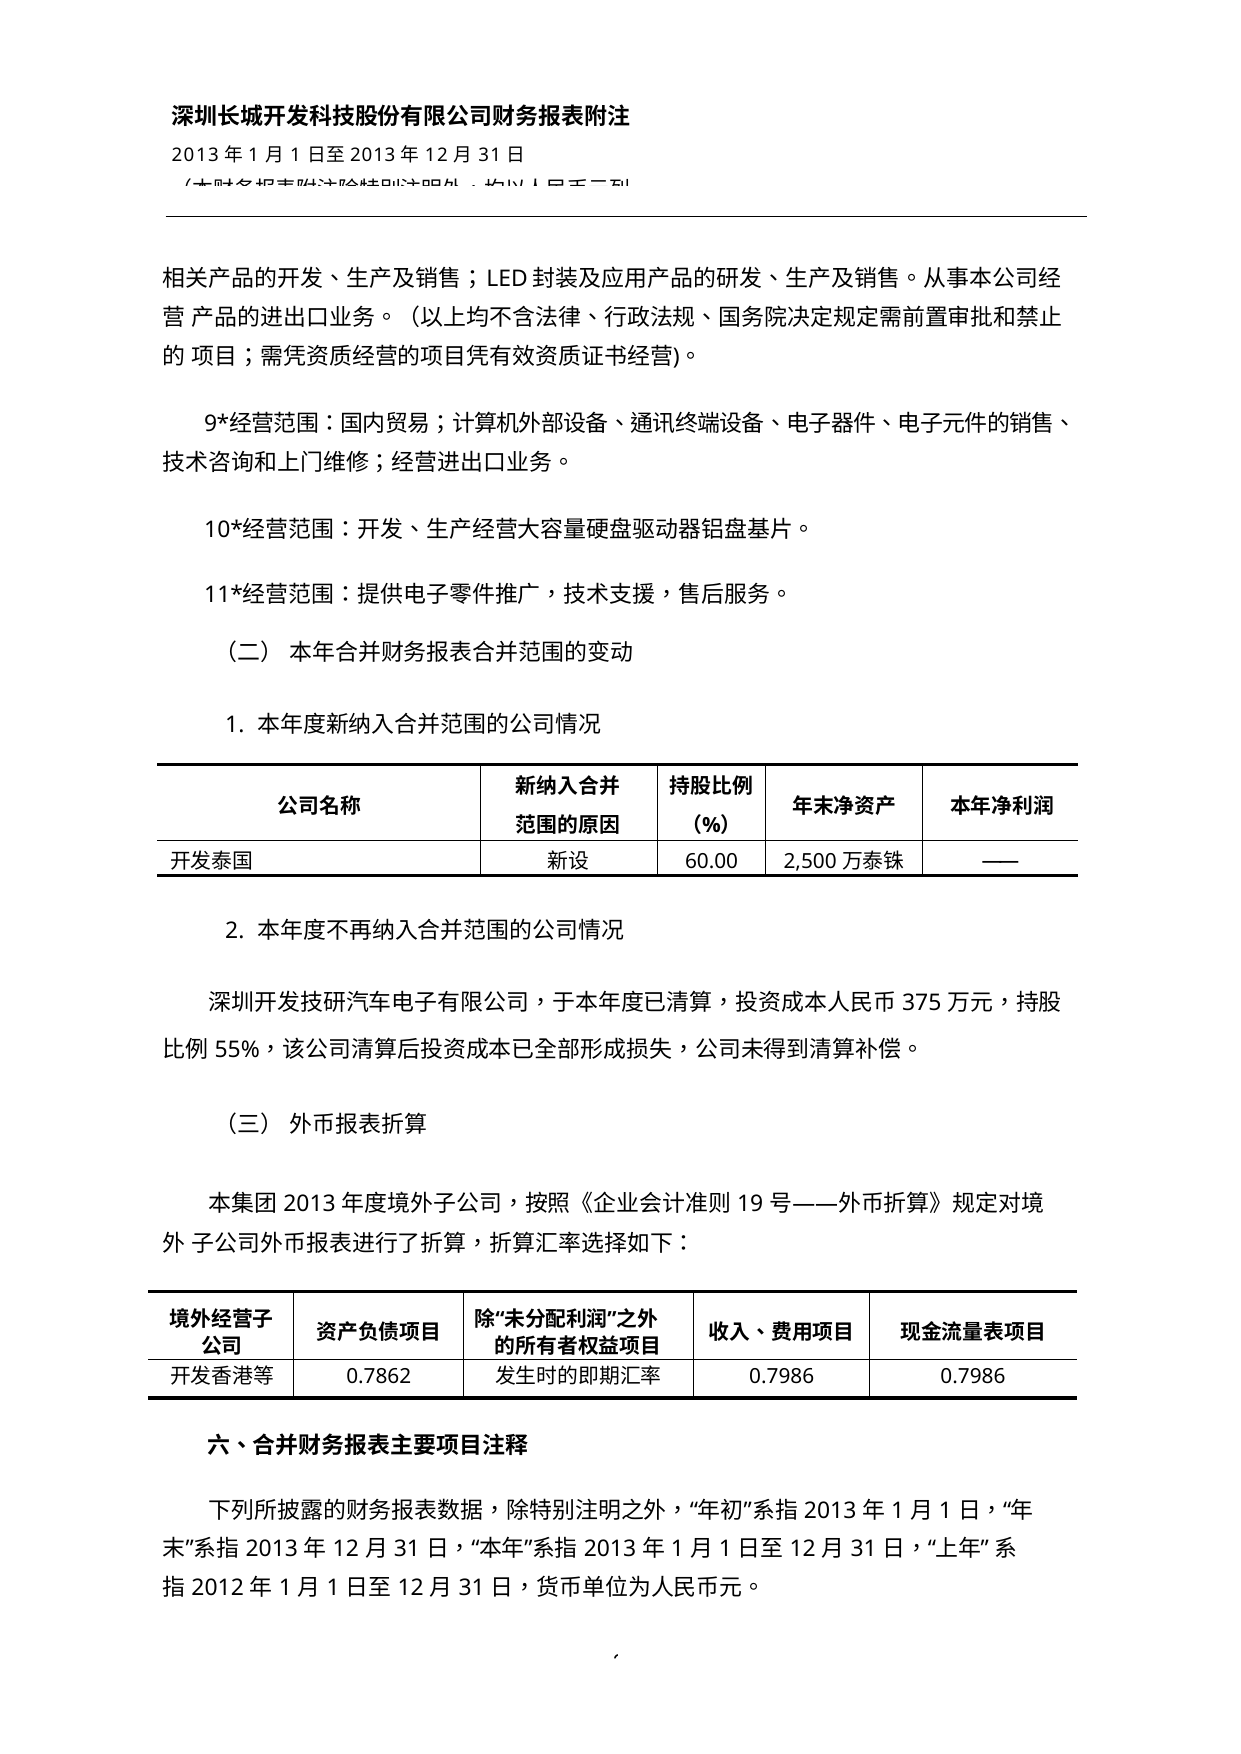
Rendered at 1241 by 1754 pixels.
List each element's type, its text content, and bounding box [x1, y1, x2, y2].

text 指 2012 年 1 月 1 日至 12 月 31 日，货币单位为人民币元。 [162, 1571, 1098, 1602]
text （二） 本年合并财务报表合并范围的变动 1. 本年度新纳入合并范围的公司情况 [214, 636, 633, 739]
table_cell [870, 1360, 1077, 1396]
text 本集团 2013 年度境外子公司，按照《企业会计准则 19 号——外币折算》规定对境外 子公司外币报表进行了折算，折算汇率选择如下： [162, 1187, 1064, 1258]
text （三） 外币报表折算 [214, 1108, 1098, 1140]
text 下列所披露的财务报表数据，除特别注明之外，“年初”系指 2013 年 1 月 1 日，“年 [208, 1494, 1098, 1525]
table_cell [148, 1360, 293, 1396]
text 10*经营范围：开发、生产经营大容量硬盘驱动器铝盘基片。 [204, 513, 1098, 544]
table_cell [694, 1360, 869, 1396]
text 11*经营范围：提供电子零件推广，技术支援，售后服务。 [204, 578, 1098, 609]
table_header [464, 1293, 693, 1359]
text 深圳开发技研汽车电子有限公司，于本年度已清算，投资成本人民币 375 万元，持股 比例 55%，该公司清算后投资成本已全部形成损失，公司未得到清算补偿。 [162, 986, 1065, 1064]
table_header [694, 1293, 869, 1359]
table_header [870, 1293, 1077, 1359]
text 末”系指 2013 年 12 月 31 日，“本年”系指 2013 年 1 月 1 日至 12 月 31 日，“上年” 系 [162, 1532, 1098, 1564]
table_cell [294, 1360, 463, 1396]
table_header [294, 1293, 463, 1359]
text 9*经营范围：国内贸易；计算机外部设备、通讯终端设备、电子器件、电子元件的销售、 技术咨询和上门维修；经营进出口业务。 [162, 407, 1098, 477]
text 六、合并财务报表主要项目注释 [207, 1429, 1098, 1460]
text 相关产品的开发、生产及销售；LED封装及应用产品的研发、生产及销售。从事本公司经营 产品的进出口业务。（以上均不含法律、行政法规、国务院决定规定需前置审批和禁止的 项目；需凭资质经营的项目凭有效资质证书经营)。 [162, 262, 1064, 372]
text 2. 本年度不再纳入合并范围的公司情况 [225, 914, 1098, 945]
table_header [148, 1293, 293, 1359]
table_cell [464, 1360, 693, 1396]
